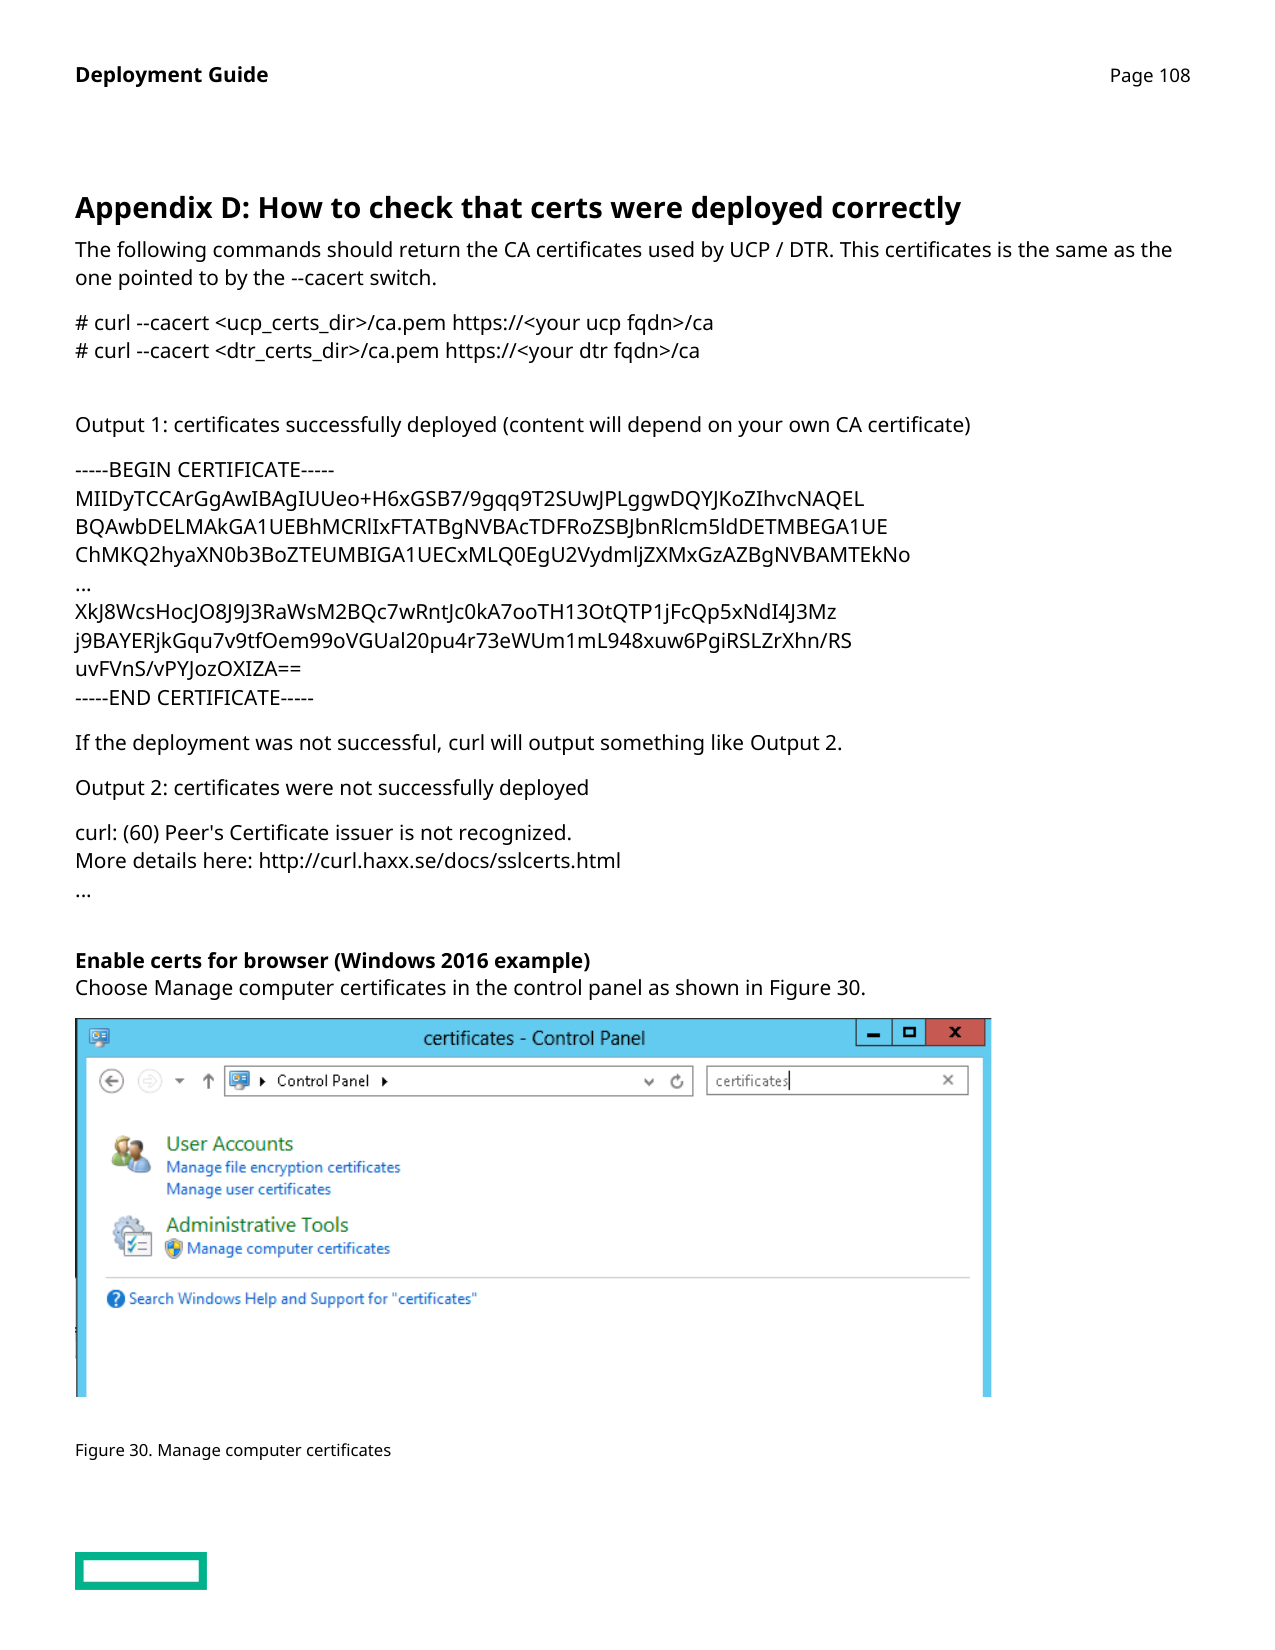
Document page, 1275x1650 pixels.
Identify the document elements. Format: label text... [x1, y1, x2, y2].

text If the deployment was not successful, curl will output something like Output 2. [75, 728, 1200, 756]
text Figure 30. Manage computer certificates [75, 1438, 1200, 1461]
text # curl --cacert <ucp_certs_dir>/ca.pem https://<your ucp fqdn>/ca # curl --cacert <dtr_certs_dir>/ca.pem https://<your dtr fqdn>/ca [75, 308, 1200, 393]
text -----BEGIN CERTIFICATE----- MIIDyTCCArGgAwIBAgIUUeo+H6xGSB7/9gqq9T2SUwJPLggwDQYJKoZIhvcNAQEL BQAwbDELMAkGA1UEBhMCRlIxFTATBgNVBAcTDFRoZSBJbnRlcm5ldDETMBEGA1UE ChMKQ2hyaXN0b3BoZTEUMBIGA1UECxMLQ0EgU2VydmljZXMxGzAZBgNVBAMTEkNo ... XkJ8WcsHocJO8J9J3RaWsM2BQc7wRntJc0kA7ooTH13OtQTP1jFcQp5xNdI4J3Mz j9BAYERjkGqu7v9tfOem99oVGUal20pu4r73eWUm1mL948xuw6PgiRSLZrXhn/RS uvFVnS/vPYJozOXIZA== -----END CERTIFICATE----- [75, 455, 1200, 711]
text The following commands should return the CA certificates used by UCP / DTR. This certificates is the same as the one pointed to by the --cacert switch. [75, 235, 1200, 292]
subtitle Enable certs for browser (Windows 2016 example) [75, 948, 1200, 973]
picture [75, 1552, 207, 1590]
text Output 2: certificates were not successfully deployed [75, 773, 1200, 801]
text Choose Manage computer certificates in the control panel as shown in Figure 30. [75, 973, 1200, 1002]
text curl: (60) Peer's Certificate issuer is not recognized. More details here: http://curl.haxx.se/docs/sslcerts.html ... [75, 818, 1200, 932]
picture [75, 1018, 992, 1397]
subtitle Appendix D: How to check that certs were deployed correctly [75, 187, 1200, 227]
text Output 1: certificates successfully deployed (content will depend on your own CA certificate) [75, 410, 1200, 439]
